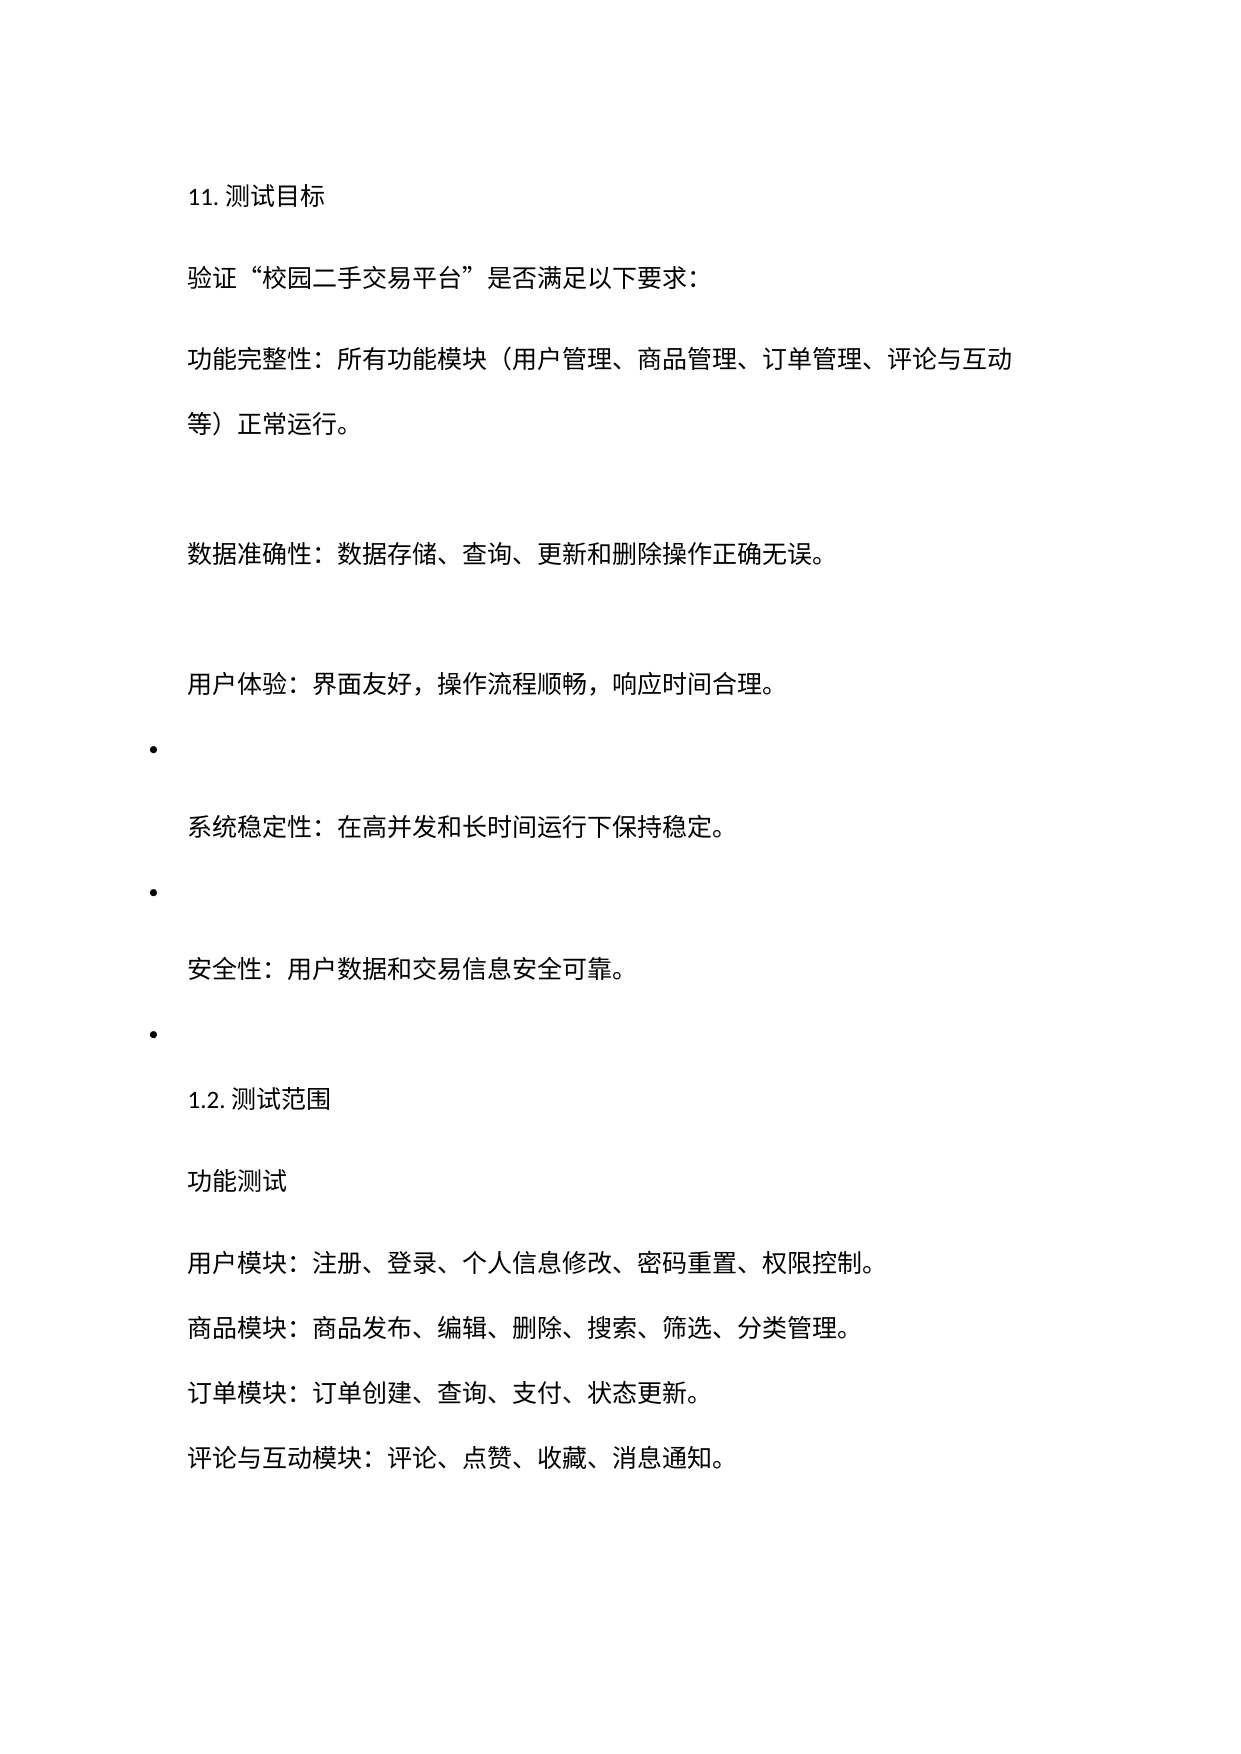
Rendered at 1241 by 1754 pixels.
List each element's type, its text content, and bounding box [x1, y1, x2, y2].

subtitle 11. 测试目标 [187, 162, 1053, 227]
subtitle 功能测试 [187, 1147, 1053, 1212]
text 系统稳定性：在高并发和长时间运行下保持稳定。 [187, 793, 1053, 858]
text 验证“校园二手交易平台”是否满足以下要求： [187, 244, 1053, 309]
text 功能完整性：所有功能模块（用户管理、商品管理、订单管理、评论与互动等）正常运行。 [187, 325, 1053, 455]
text 数据准确性：数据存储、查询、更新和删除操作正确无误。 [187, 520, 1053, 585]
text 安全性：用户数据和交易信息安全可靠。 [187, 935, 1053, 1000]
text 订单模块：订单创建、查询、支付、状态更新。 [187, 1359, 1053, 1424]
text 用户体验：界面友好，操作流程顺畅，响应时间合理。 [187, 650, 1053, 715]
text 商品模块：商品发布、编辑、删除、搜索、筛选、分类管理。 [187, 1294, 1053, 1359]
text 用户模块：注册、登录、个人信息修改、密码重置、权限控制。 [187, 1229, 1053, 1294]
text 评论与互动模块：评论、点赞、收藏、消息通知。 [187, 1424, 1053, 1489]
subtitle 1.2. 测试范围 [187, 1065, 1053, 1130]
